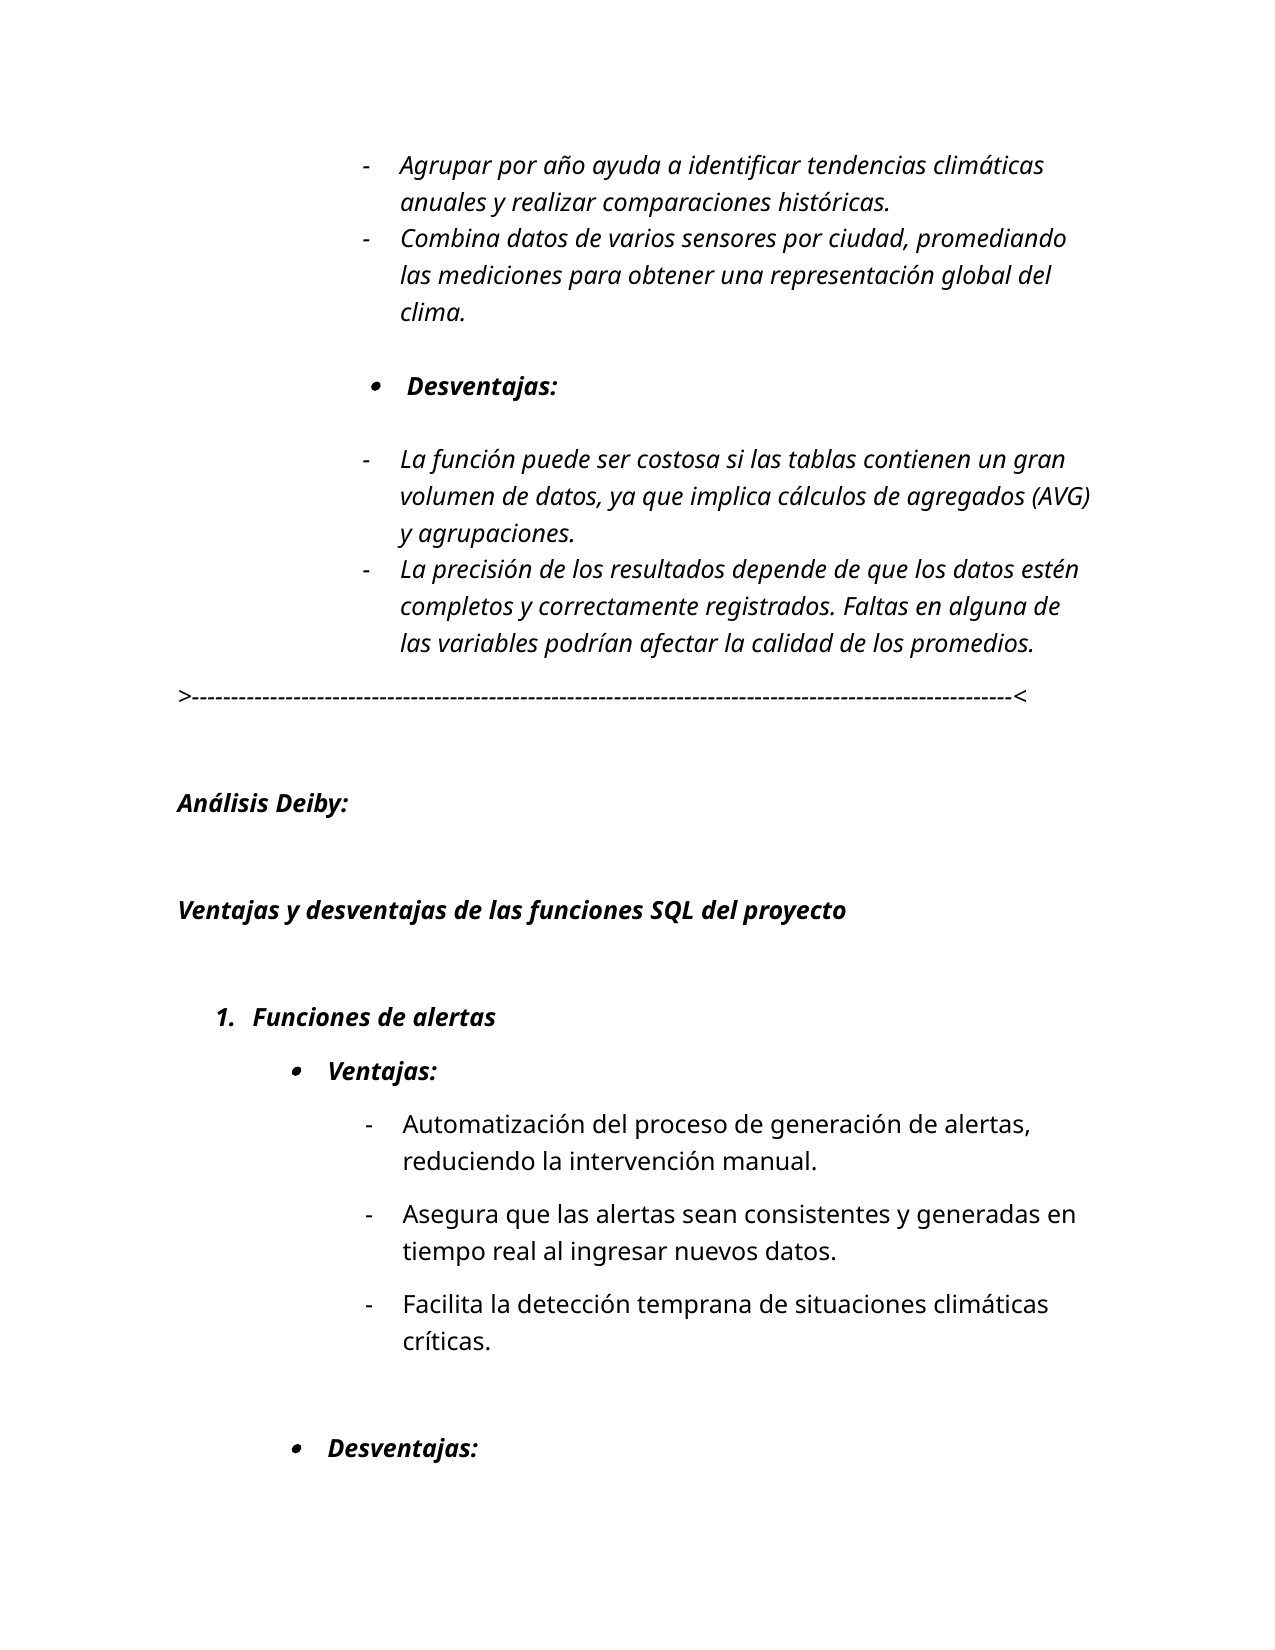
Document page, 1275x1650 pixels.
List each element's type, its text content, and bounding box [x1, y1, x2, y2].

list La precisión de los resultados depende de que los datos estén completos y correctamente registrados. Faltas en alguna de las variables podrían afectar la calidad de los promedios. [362, 552, 1098, 660]
list Facilita la detección temprana de situaciones climáticas críticas. [365, 1287, 1098, 1358]
list Desventajas: [369, 368, 1098, 402]
text Análisis Deiby: [177, 786, 1098, 820]
list Asegura que las alertas sean consistentes y generadas en tiempo real al ingresar nuevos datos. [365, 1197, 1098, 1268]
list Automatización del proceso de generación de alertas, reduciendo la intervención manual. [365, 1107, 1098, 1177]
list Ventajas: [290, 1053, 1098, 1087]
list La función puede ser costosa si las tablas contienen un gran volumen de datos, ya que implica cálculos de agregados (AVG) y agrupaciones. [362, 442, 1098, 549]
list Desventajas: [290, 1431, 1098, 1465]
list Combina datos de varios sensores por ciudad, promediando las mediciones para obtener una representación global del clima. [362, 221, 1098, 329]
text Ventajas y desventajas de las funciones SQL del proyecto [177, 893, 1098, 927]
text >---------------------------------------------------------------------------------------------------------< [177, 679, 1098, 713]
list Funciones de alertas [215, 1000, 1098, 1034]
list Agrupar por año ayuda a identificar tendencias climáticas anuales y realizar comparaciones históricas. [362, 148, 1098, 218]
